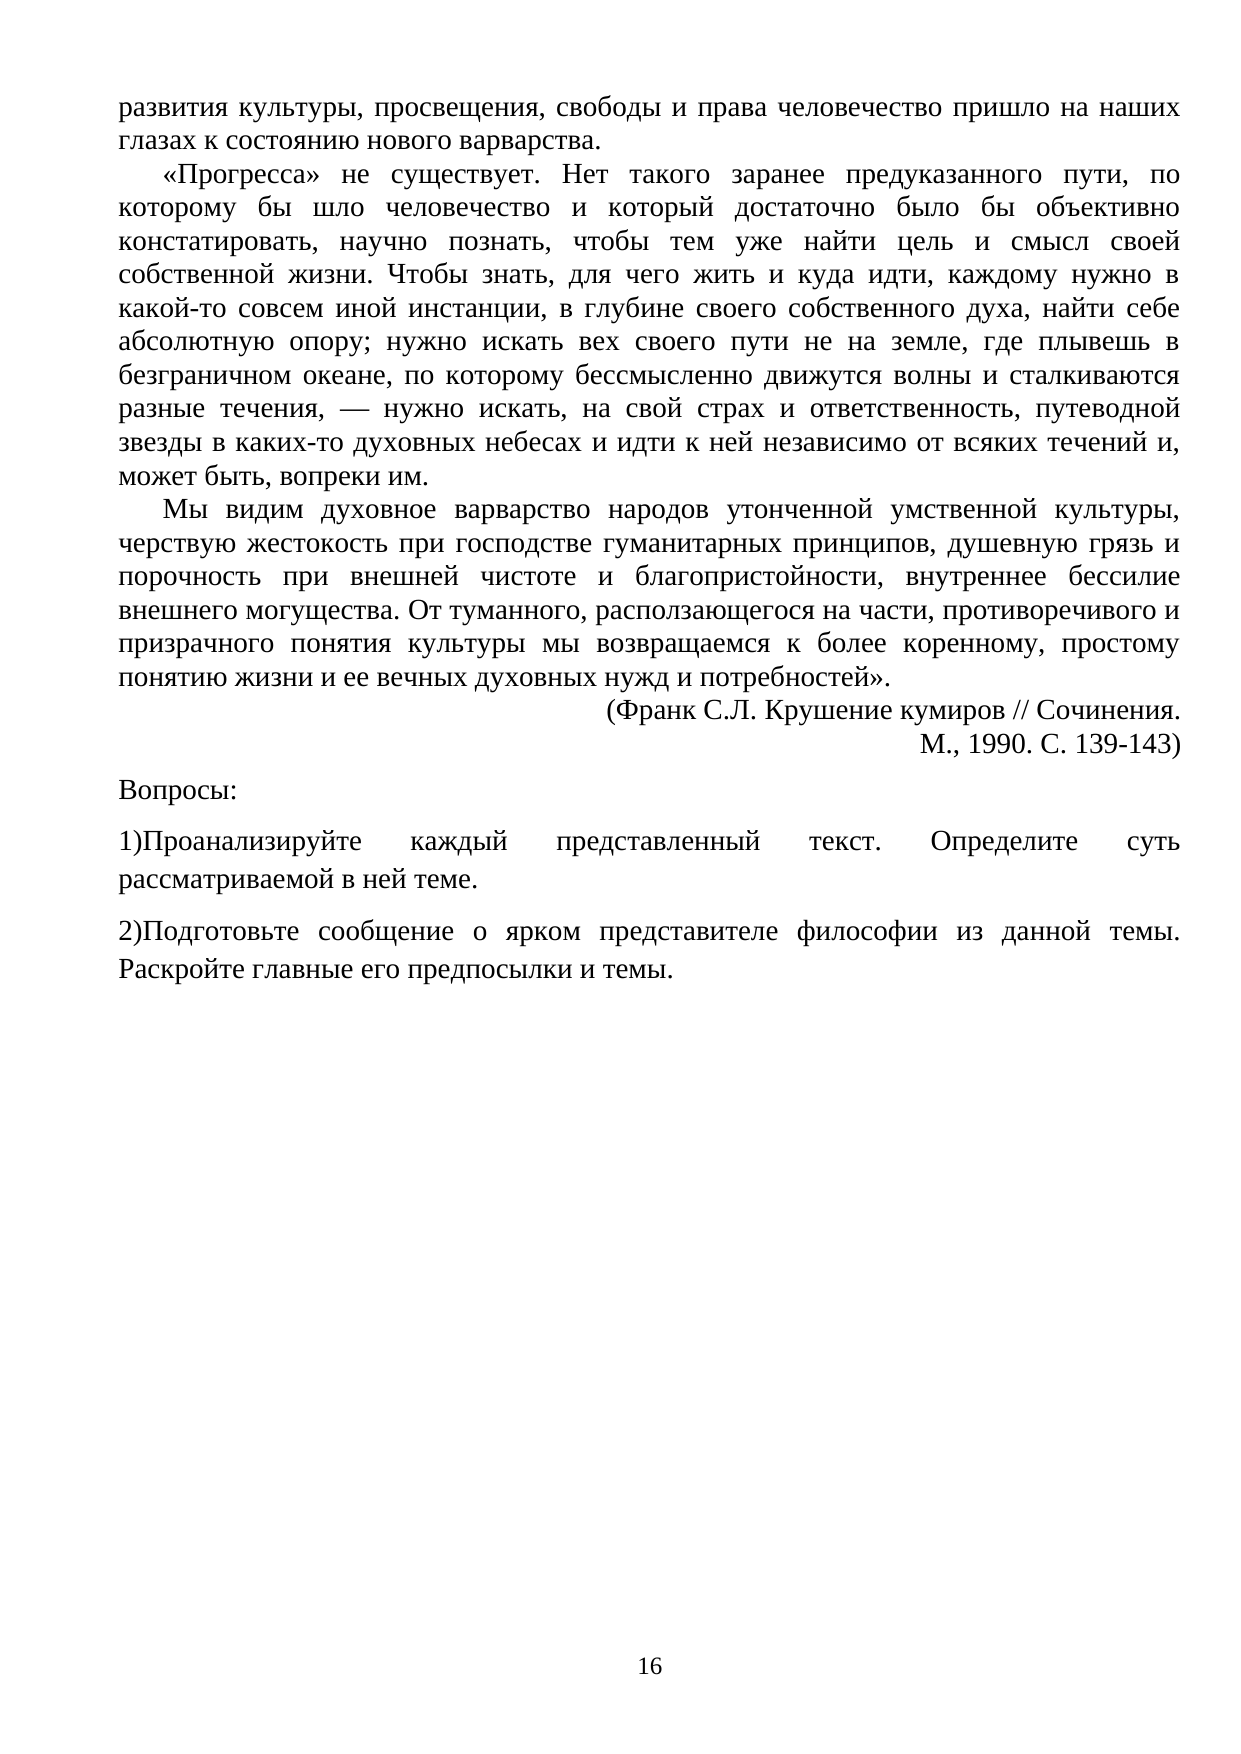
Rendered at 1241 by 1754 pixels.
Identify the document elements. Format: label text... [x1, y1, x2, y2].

text «Прогресса» не существует. Нет такого заранее предуказанного пути, по которому бы шло человечество и который достаточно было бы объективно констатировать, научно познать, чтобы тем уже найти цель и смысл своей собственной жизни. Чтобы знать, для чего жить и куда идти, каждому нужно в какой-то совсем иной инстанции, в глубине своего собственного духа, найти себе абсолютную опору; нужно искать вех своего пути не на земле, где плывешь в безграничном океане, по которому бессмысленно движутся волны и сталкиваются разные течения, — нужно искать, на свой страх и ответственность, путеводной звезды в каких-то духовных небесах и идти к ней независимо от всяких течений и, может быть, вопреки им. [118, 156, 1181, 491]
text М., 1990. С. 139-143) [118, 726, 1181, 759]
text (Франк С.Л. Крушение кумиров // Сочинения. [118, 692, 1181, 726]
text Мы видим духовное варварство народов утонченной умственной культуры, черствую жестокость при господстве гуманитарных принципов, душевную грязь и порочность при внешней чистоте и благопристойности, внутреннее бессилие внешнего могущества. От туманного, расползающегося на части, противоречивого и призрачного понятия культуры мы возвращаемся к более коренному, простому понятию жизни и ее вечных духовных нужд и потребностей». [118, 491, 1181, 692]
text 1)Проанализируйте каждый представленный текст. Определите суть рассматриваемой в ней теме. [118, 823, 1181, 895]
text 2)Подготовьте сообщение о ярком представителе философии из данной темы. Раскройте главные его предпосылки и темы. [118, 913, 1181, 985]
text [118, 89, 1181, 156]
text Вопросы: [118, 772, 1181, 806]
